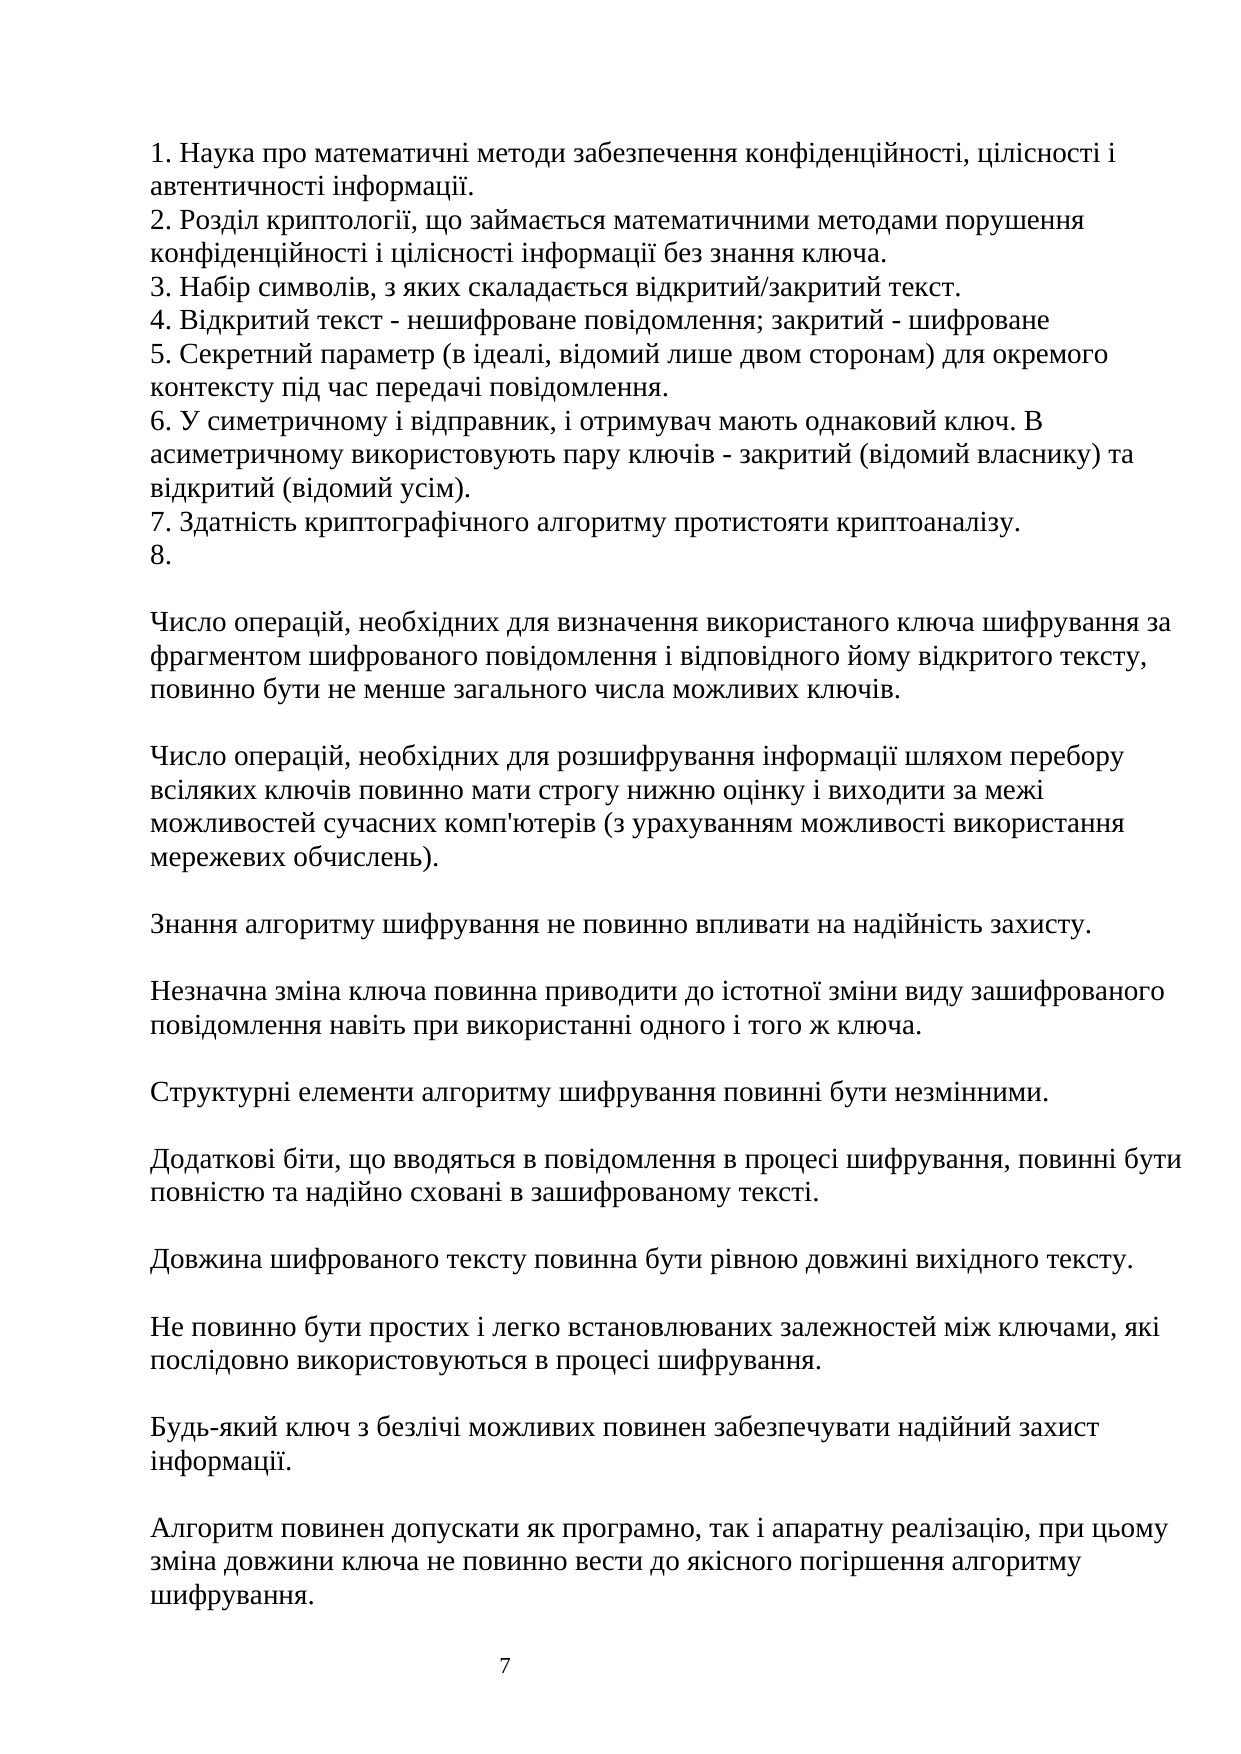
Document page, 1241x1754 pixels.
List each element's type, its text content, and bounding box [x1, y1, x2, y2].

list У симетричному і відправник, і отримувач мають однаковий ключ. В асиметричному використовують пару ключів - закритий (відомий власнику) та відкритий (відомий усім). [150, 403, 1192, 504]
list Знання алгоритму шифрування не повинно впливати на надійність захисту. [150, 906, 1192, 940]
list Не повинно бути простих і легко встановлюваних залежностей між ключами, які послідовно використовуються в процесі шифрування. [150, 1309, 1192, 1376]
list Алгоритм повинен допускати як програмно, так і апаратну реалізацію, при цьому зміна довжини ключа не повинно вести до якісного погіршення алгоритму шифрування. [150, 1510, 1192, 1611]
list Набір символів, з яких скаладається відкритий/закритий текст. [150, 269, 1192, 302]
list Незначна зміна ключа повинна приводити до істотної зміни виду зашифрованого повідомлення навіть при використанні одного і того ж ключа. [150, 973, 1192, 1040]
list Структурні елементи алгоритму шифрування повинні бути незмінними. [150, 1074, 1192, 1107]
list Наука про математичні методи забезпечення конфіденційності, цілісності і автентичності інформації. [150, 135, 1192, 202]
list Відкритий текст - нешифроване повідомлення; закритий - шифроване [150, 302, 1192, 336]
list Число операцій, необхідних для визначення використаного ключа шифрування за фрагментом шифрованого повідомлення і відповідного йому відкритого тексту, повинно бути не менше загального числа можливих ключів. [150, 604, 1192, 705]
list Будь-який ключ з безлічі можливих повинен забезпечувати надійний захист інформації. [150, 1409, 1192, 1476]
list Число операцій, необхідних для розшифрування інформації шляхом перебору всіляких ключів повинно мати строгу нижню оцінку і виходити за межі можливостей сучасних комп'ютерів (з урахуванням можливості використання мережевих обчислень). [150, 738, 1192, 873]
list Секретний параметр (в ідеалі, відомий лише двом сторонам) для окремого контексту під час передачі повідомлення. [150, 336, 1192, 403]
list Додаткові біти, що вводяться в повідомлення в процесі шифрування, повинні бути повністю та надійно сховані в зашифрованому тексті. [150, 1141, 1192, 1208]
list Здатність криптографічного алгоритму протистояти криптоаналізу. [150, 504, 1192, 537]
list Розділ криптології, що займається математичними методами порушення конфіденційності і цілісності інформації без знання ключа. [150, 202, 1192, 269]
list Довжина шифрованого тексту повинна бути рівною довжині вихідного тексту. [150, 1242, 1192, 1275]
